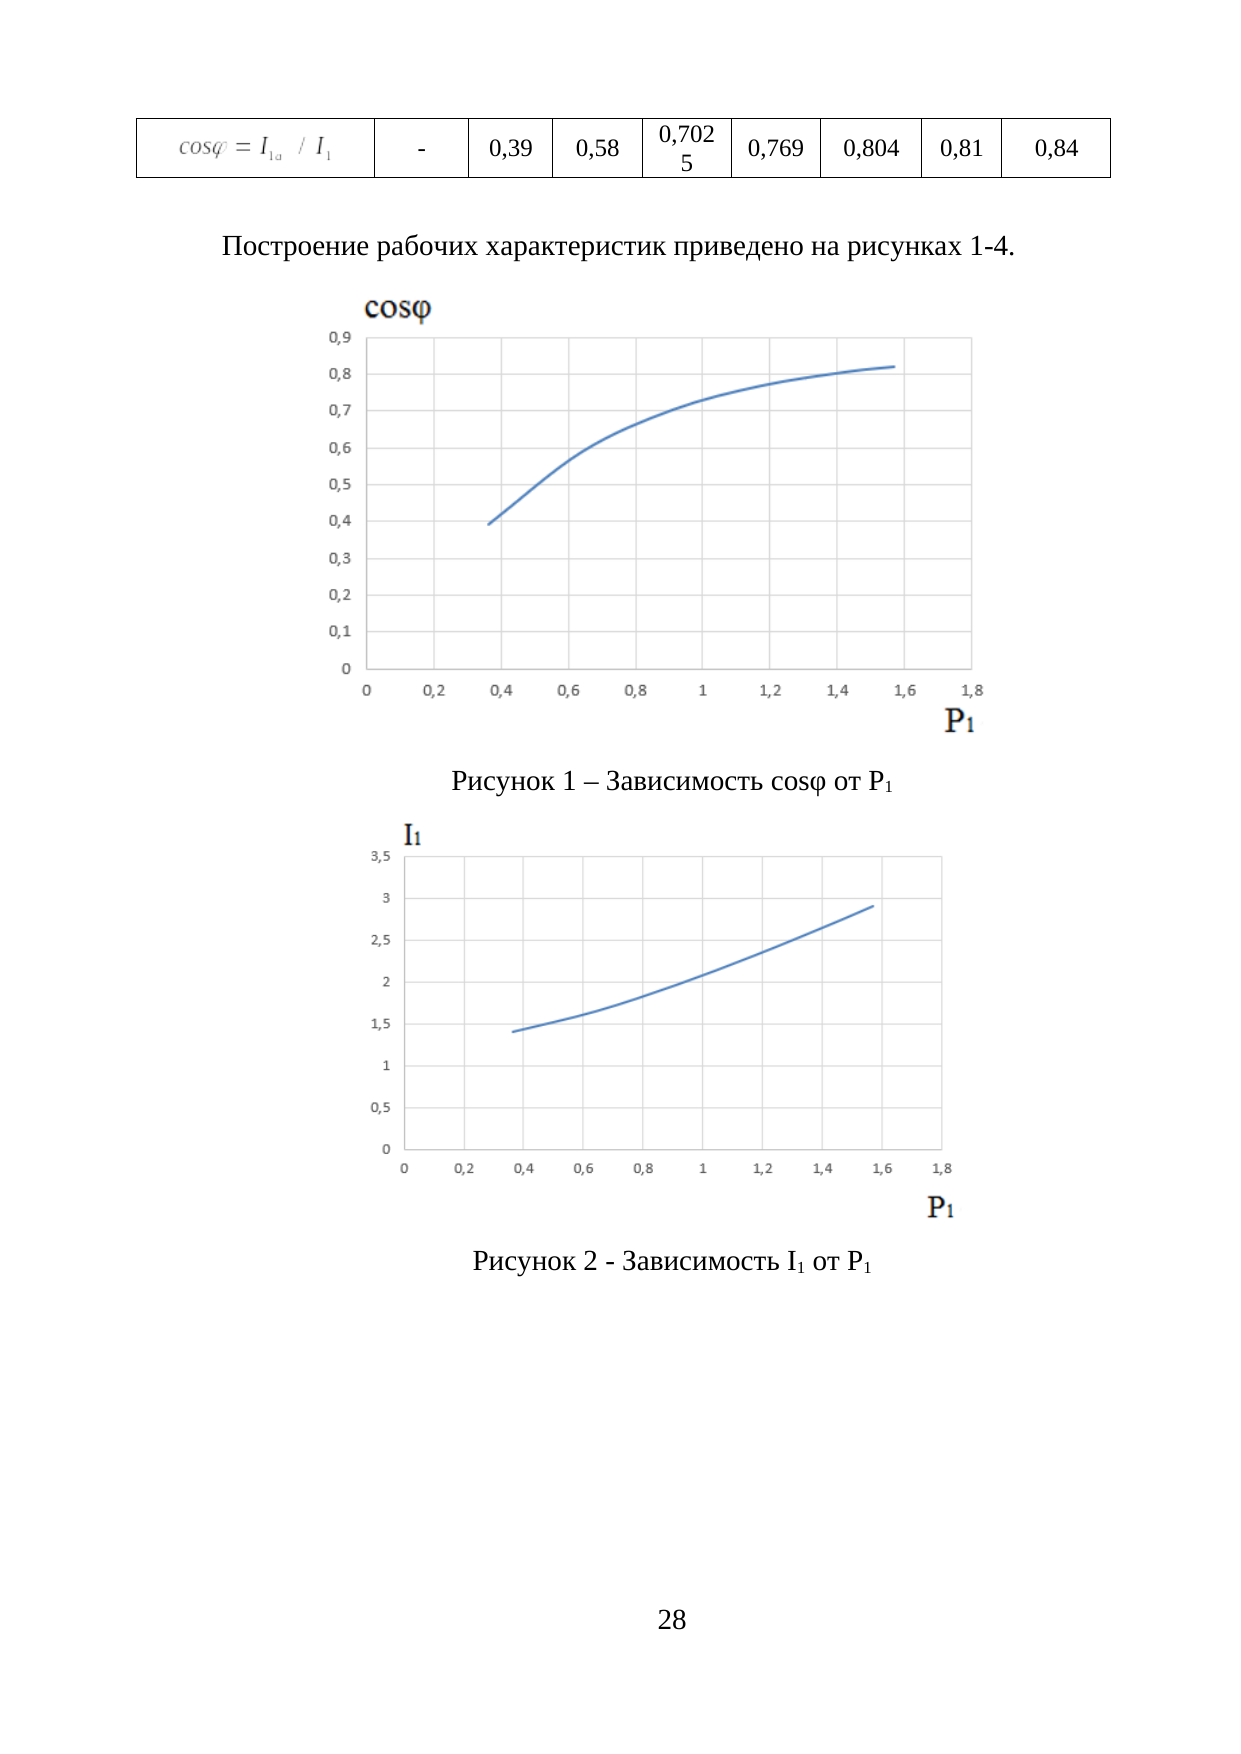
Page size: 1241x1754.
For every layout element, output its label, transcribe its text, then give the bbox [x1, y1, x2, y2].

table_cell 0,769 [732, 119, 820, 177]
table_cell [137, 119, 374, 177]
picture [361, 813, 982, 1227]
text Рисунок 2 - Зависимость I1 от P1 [148, 1243, 1122, 1277]
table_cell 0,804 [821, 119, 921, 177]
table_cell 0,58 [553, 119, 642, 177]
text Построение рабочих характеристик приведено на рисунках 1-4. [148, 228, 1122, 262]
table_cell 0,39 [469, 119, 552, 177]
table_cell 0,7025 [643, 119, 731, 177]
table_cell - [375, 119, 468, 177]
picture [323, 278, 1020, 747]
text Рисунок 1 – Зависимость cosφ от P1 [148, 763, 1122, 796]
table_cell 0,81 [922, 119, 1001, 177]
table_cell 0,84 [1002, 119, 1110, 177]
